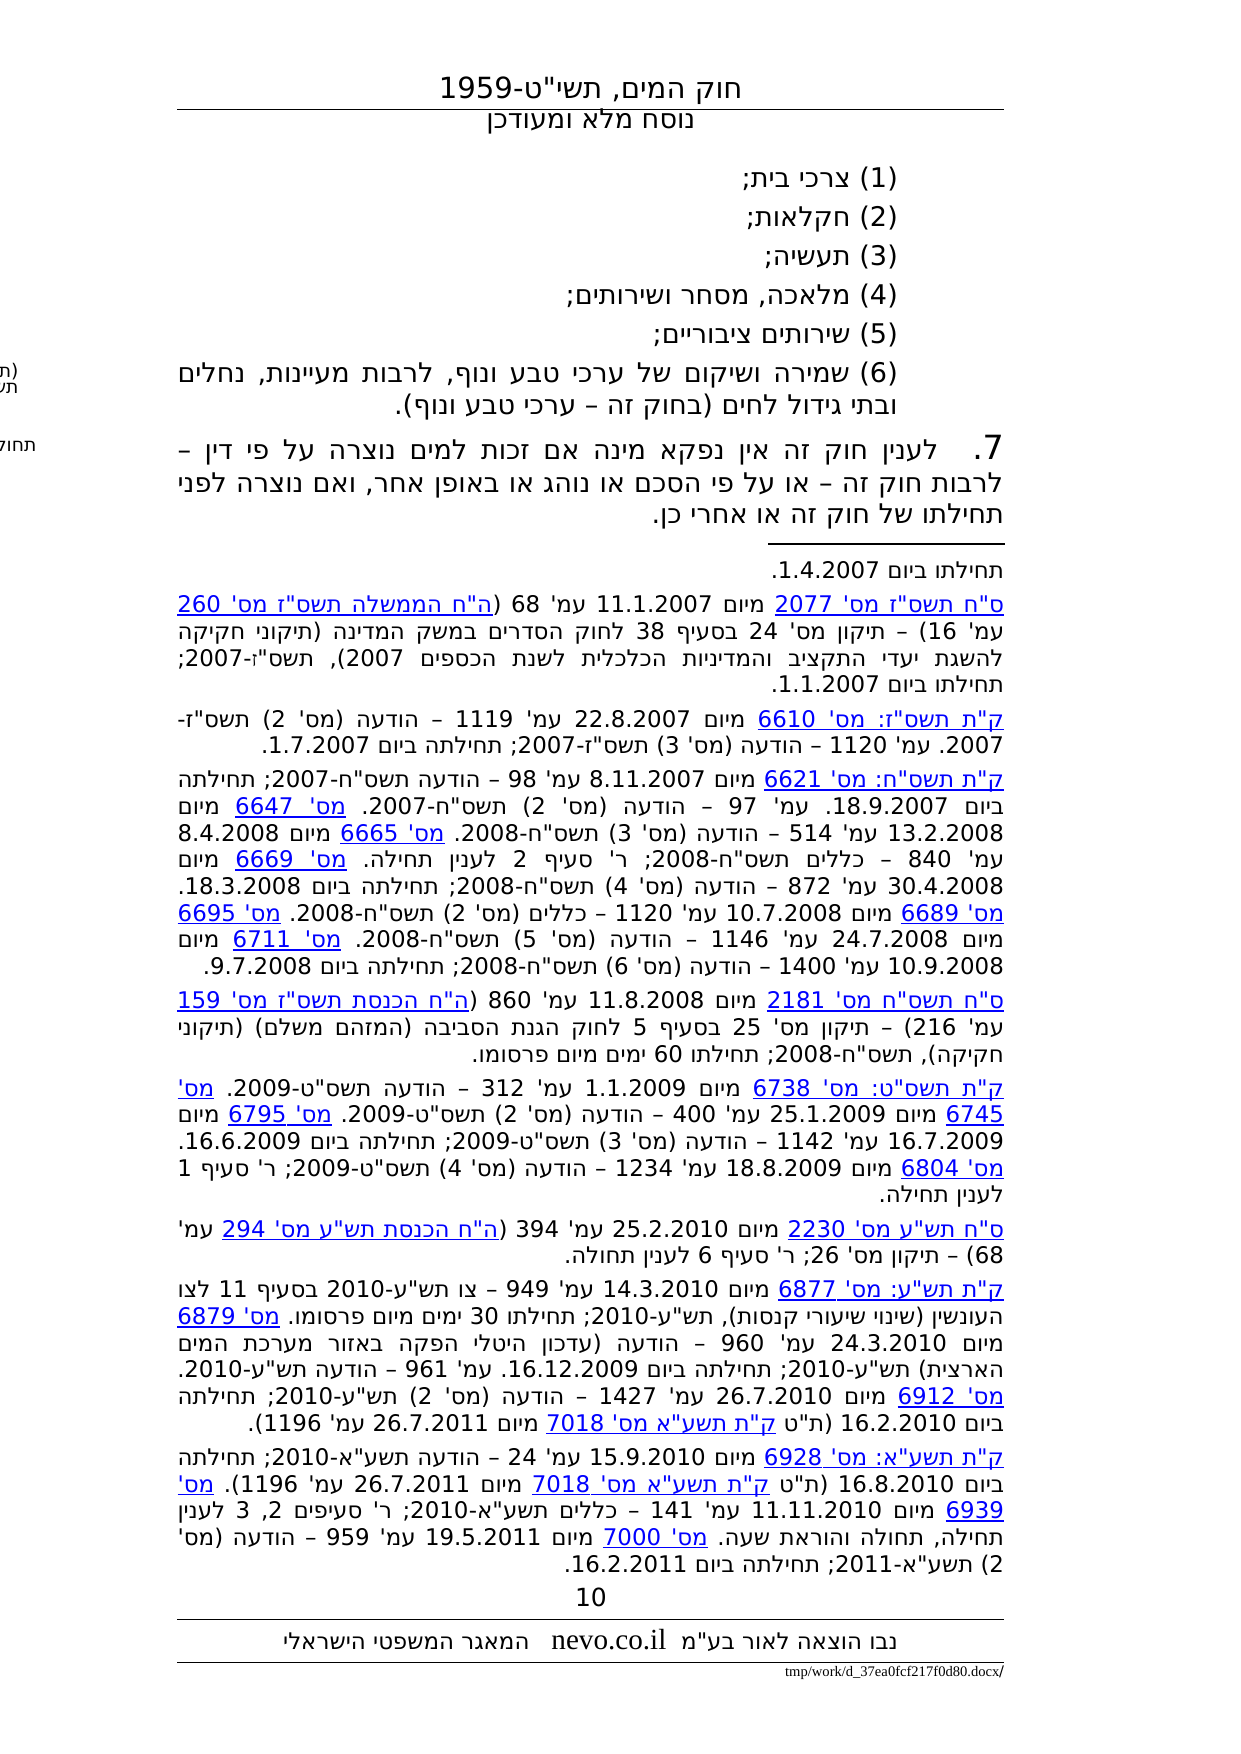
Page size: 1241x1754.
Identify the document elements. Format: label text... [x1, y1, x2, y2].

text (1) צרכי בית; [177, 162, 898, 194]
text (5) שירותים ציבוריים; [177, 319, 898, 350]
text (6) שמירה ושיקום של ערכי טבע ונוף, לרבות מעיינות, נחלים ובתי גידול לחים (בחוק זה – ערכי טבע ונוף). [177, 358, 898, 421]
text (3) תעשיה; [177, 241, 898, 272]
text (4) מלאכה, מסחר ושירותים; [177, 279, 898, 311]
text 7. לענין חוק זה אין נפקא מינה אם זכות למים נוצרה על פי דין – לרבות חוק זה – או על פי הסכם או נוהג או באופן אחר, ואם נוצרה לפני תחילתו של חוק זה או אחרי כן. [177, 428, 1004, 530]
text (2) חקלאות; [177, 201, 898, 233]
